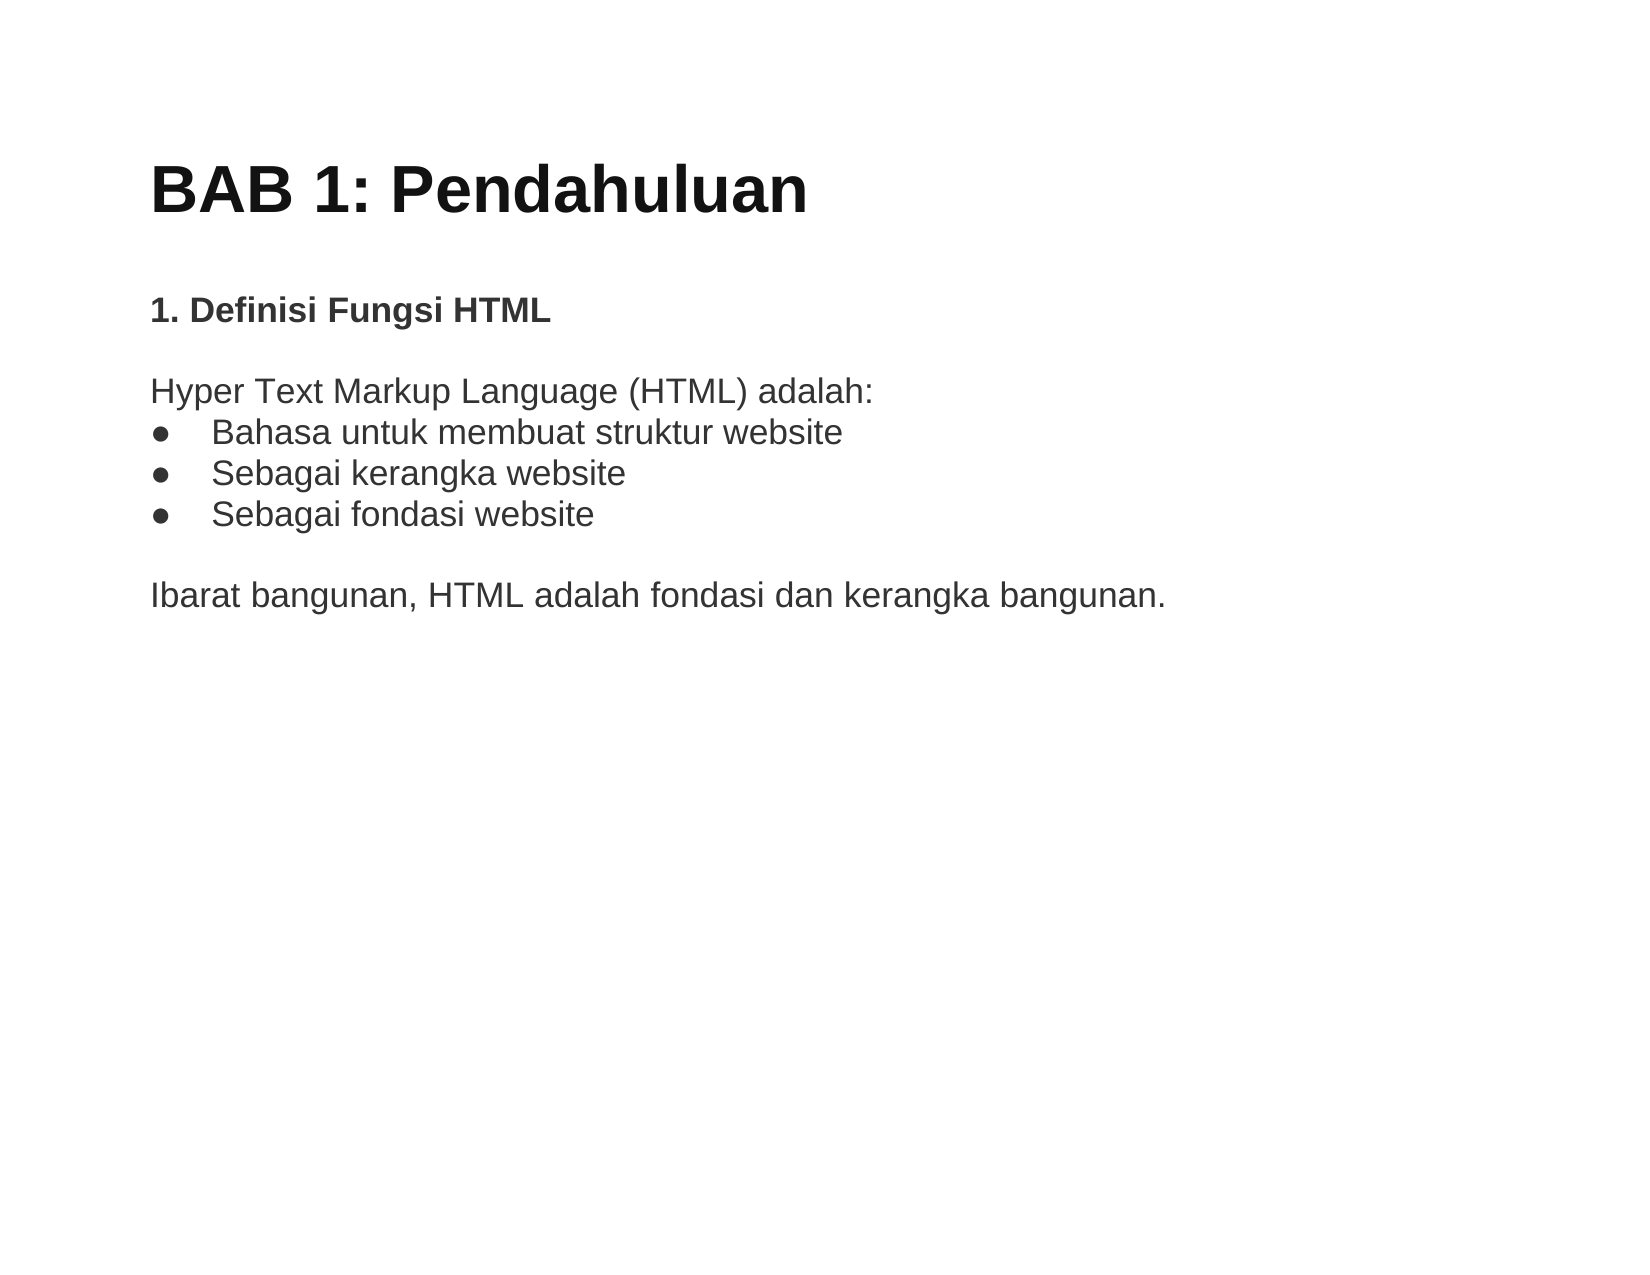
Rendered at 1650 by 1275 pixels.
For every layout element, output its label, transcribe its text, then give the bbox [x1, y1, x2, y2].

text 1. Definisi Fungsi HTML Hyper Text Markup Language (HTML) adalah: ● Bahasa untuk membuat struktur website ● Sebagai kerangka website ● Sebagai fondasi website Ibarat bangunan, HTML adalah fondasi dan kerangka bangunan. Yang penting anda ketahui tentang HTML: ● Tag, contoh<p>dibaca tag p. ● Tag umumnya berpasangan, ada pembuka dan ada penutup. Contoh<p></p>. ● Ada juga tag yang tidak berpasangan (single tag) contoh: <br/>. ● Tag ada yang memiliki attribute, contoh: <imgsrc=”#” /> ● Tag saling membungkus, contoh: <p><strong>IniTeks</strong></p>. Tool / software yang digunakan untuk menulis kode HTML: ● Adobe Dreamweaver ● Notepad ● Notepad ++ ● PHP Designer ● Sublime Text ● Browser (Firefox, Chrome, Safari) 2. StrukturDasar HTML Secara garis besar, struktur website terbagi menjadi 2 bagian yaitu HEAD dan BODY. Head biasanya diisi oleh informasi seperti meta data, link ke file terpisah seperti CSS / jQuery. Sedangkan, Body diisi oleh semua struktur website yang tampil dibrowser, seperti bagian header, menu, content, footer dan lain-lain. Berikut contoh struktur dasar HTML: Jika kode di atas di simpan dalam format .html dan dibuka dibrowser, maka tampilannya akan seperti berikut: 3. Pengenalan CSS Fungsi Cascading Style Sheets (CSS): mengatur layout, posisi, jarak, ukuran, warna, dan lain-lain. Format ekstensi file CSS adalah .csscontoh: style.css. Rumus CSS yang wajib diingat: ● selector {property: value} ● selector1 {property1: value1; property2: value2} ● selector1 selector2 {property1: value1; property2: value2} 3 jenis selector yaitu: ● Tag selector ● Class selector (menggunakan tanda titik sebelum nama selector) ● ID Selector (menggunakan tanda hashtag sebelum nama selector) Contoh penulisan CSS: <p>Paragraf ini berwarna merah</p> Berarti CSS nya: p {color: red} <p>Paragraf ini berwarna merah dan bergaris bawah</p> Berarti CSS nya: p {color: red; text-decoration: underline} PENTING: Kode HTML dan CSS ditulis pada file yang terpisah (.html dan .css). Sehingga, butuh perintah untuk menghubungkan antara file HTML dan CSS tersebut. Perintah yang dimaksud harus disisipkan didalam tag head, kodenya adalah sebagai berikut: <link href=”style.css” type=”text/css” rel=”stylesheet” /> catatan: nama style.css disesuaikan dengan nama file CSSnya. Lihat screenshot berikut: [150, 289, 1500, 656]
text BAB 1: Pendahuluan [150, 150, 1500, 227]
